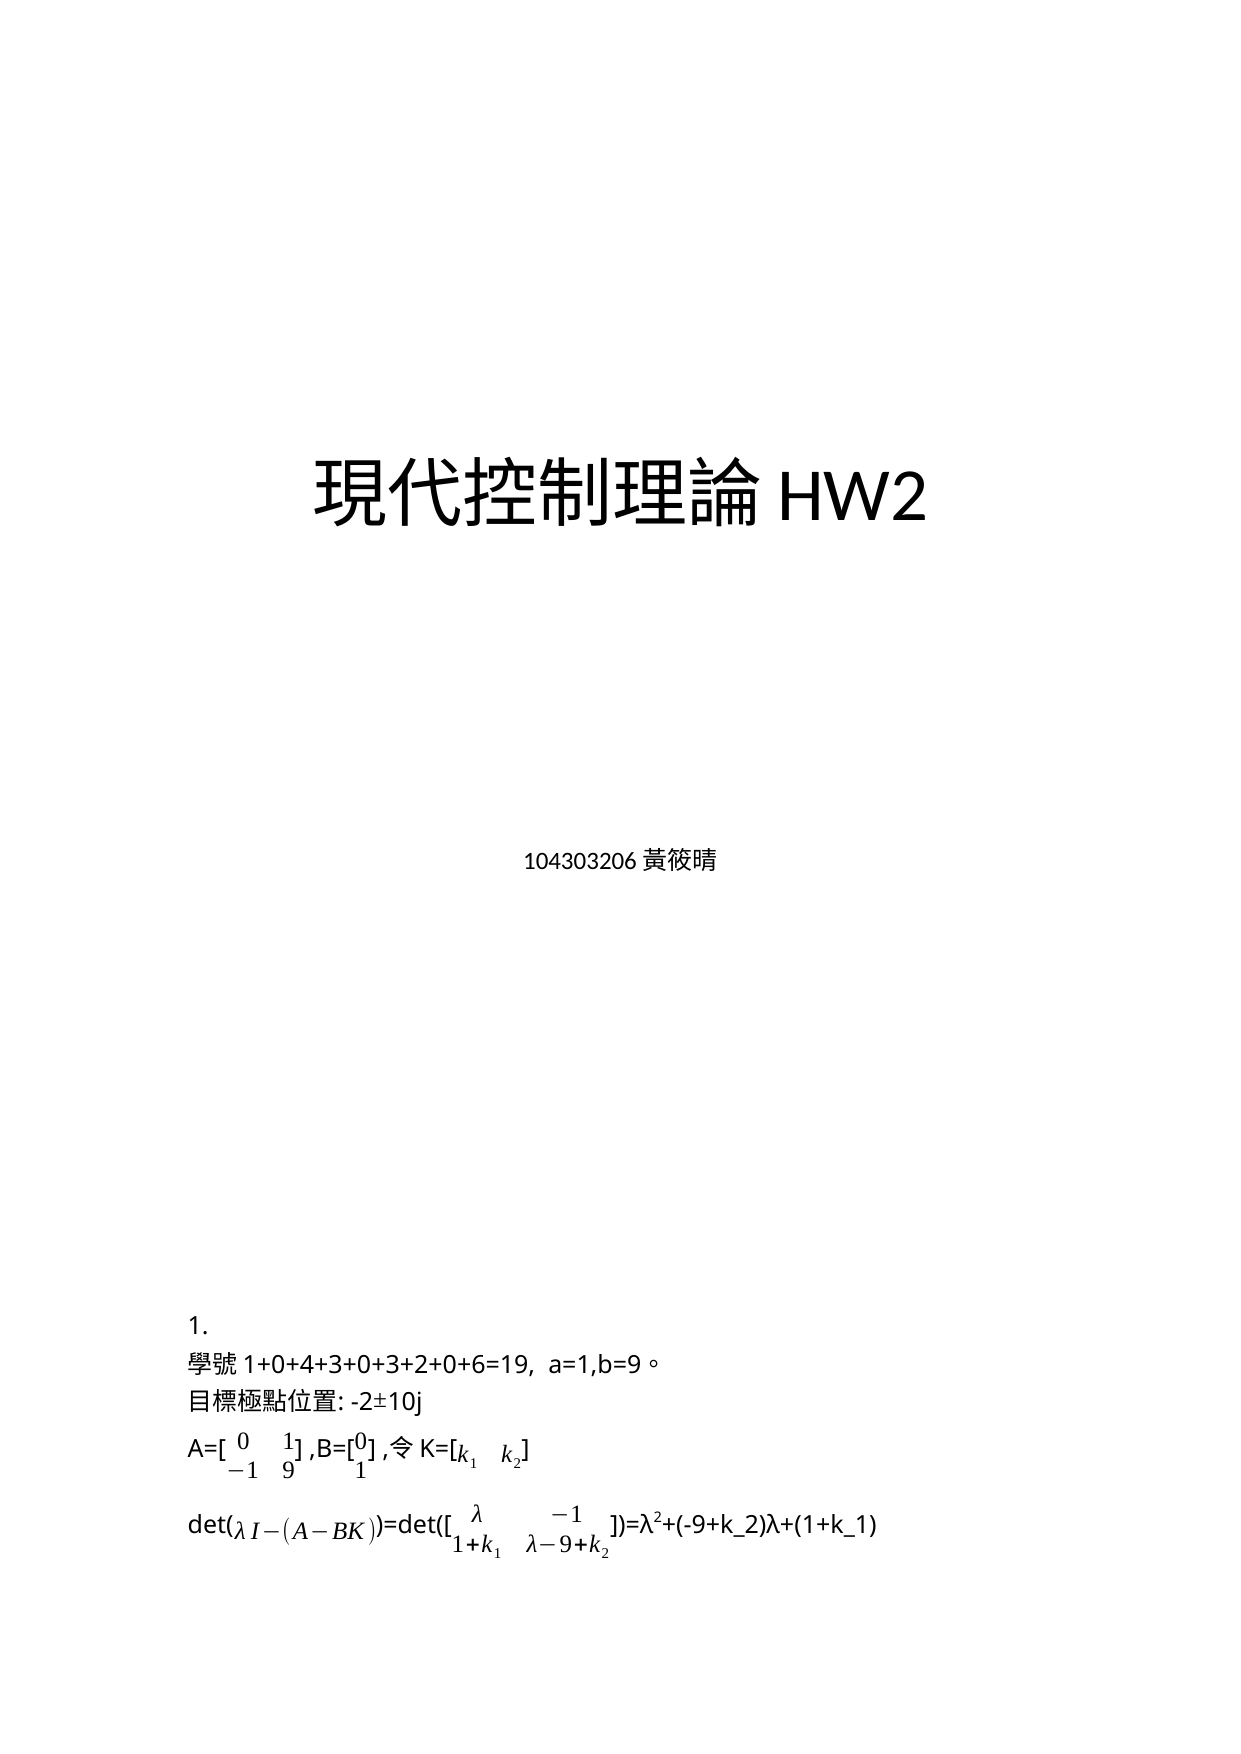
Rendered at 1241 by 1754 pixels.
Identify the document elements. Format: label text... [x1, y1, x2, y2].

text 104303206 黃筱晴 [187, 839, 1053, 877]
text A=[] ,B=[] ,令K=[] [187, 1419, 1053, 1494]
text det()=det([])=λ2+(-9+k_2)λ+(1+k_1) [187, 1494, 1053, 1569]
text 現代控制理論HW2 [187, 431, 1053, 544]
text 學號1+0+4+3+0+3+2+0+6=19, a=1,b=9。 [187, 1344, 1053, 1381]
text 目標極點位置: -210j [187, 1381, 1053, 1419]
text 1. [187, 1306, 1053, 1344]
